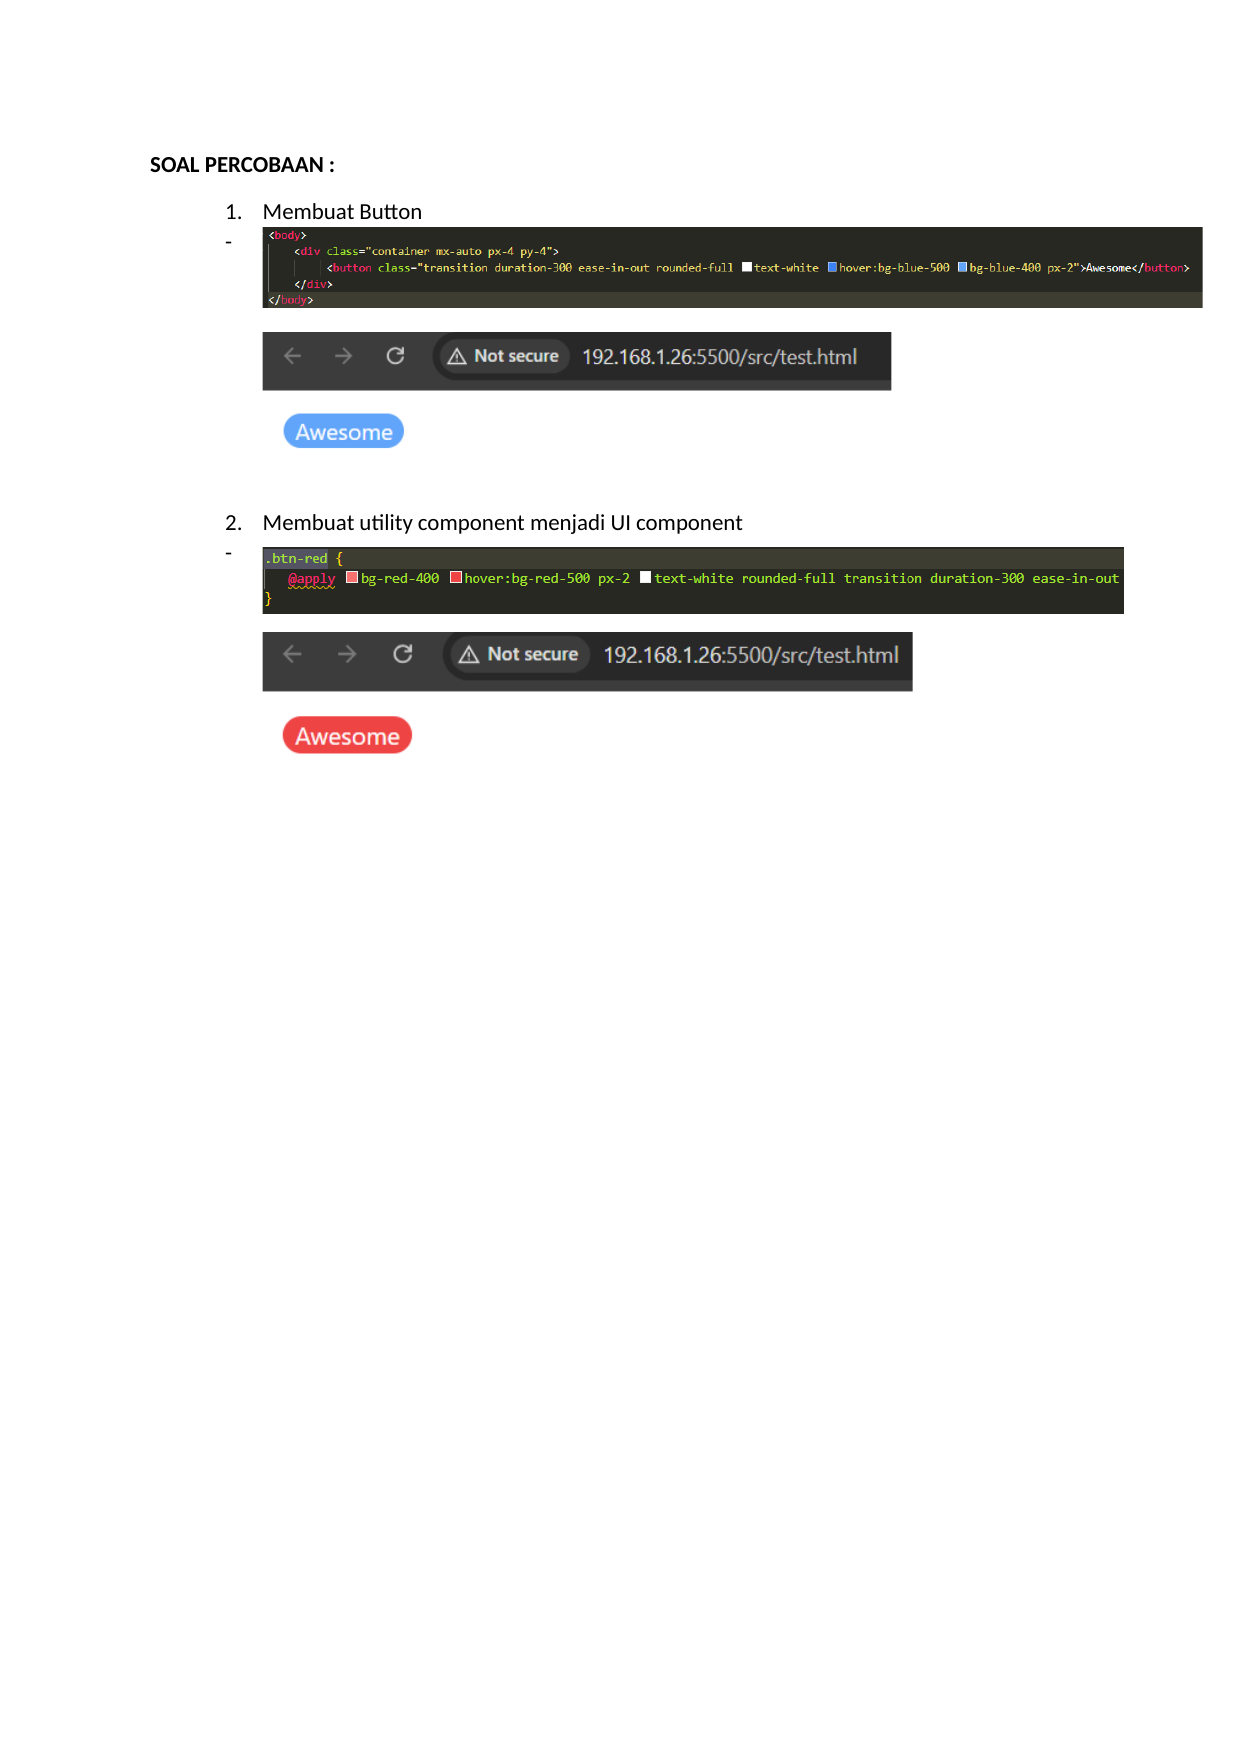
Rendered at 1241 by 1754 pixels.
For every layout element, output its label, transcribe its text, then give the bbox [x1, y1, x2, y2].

list Membuat utility component menjadi UI component [225, 508, 1090, 536]
picture [262, 632, 913, 766]
picture [262, 547, 1124, 614]
picture [262, 227, 1203, 308]
list Membuat Button [225, 197, 1090, 225]
picture [262, 332, 892, 509]
text SOAL PERCOBAAN : [150, 150, 1090, 178]
